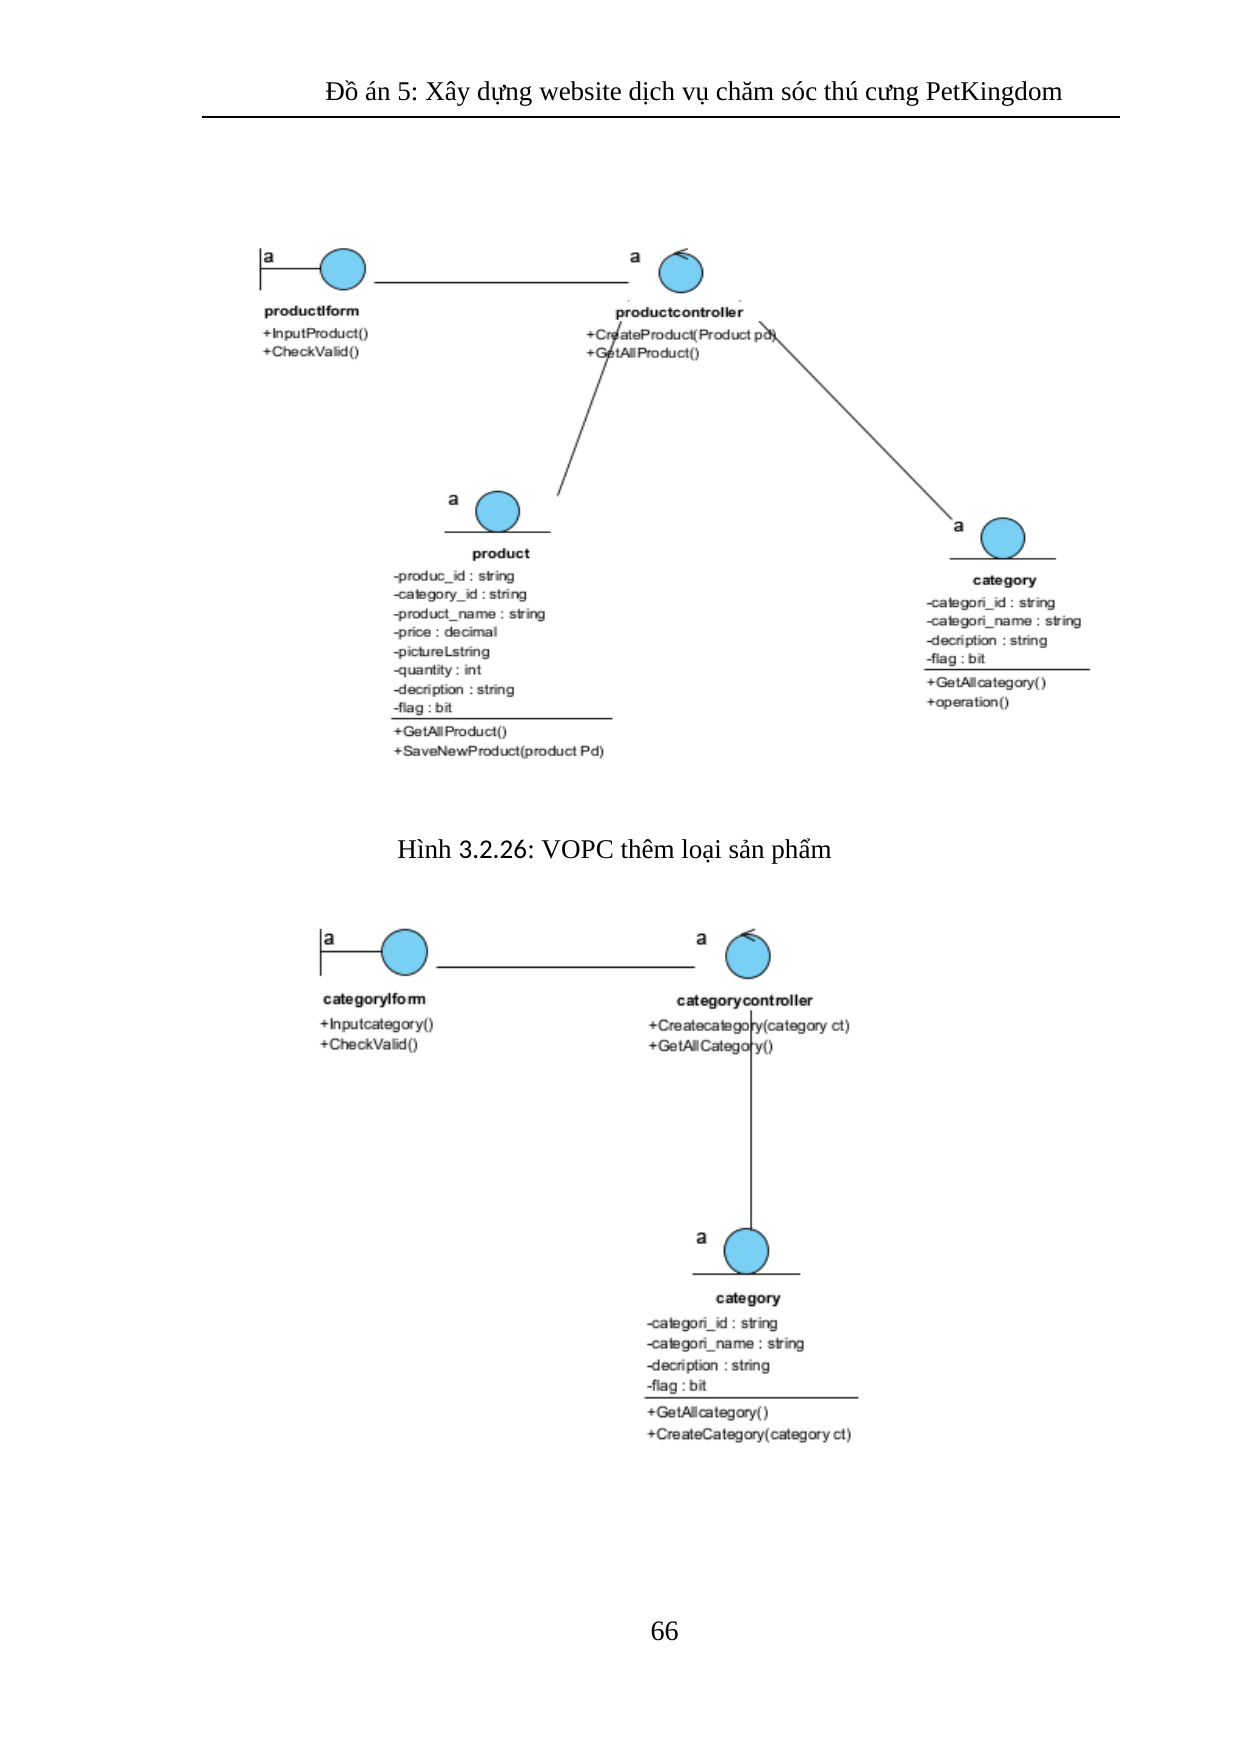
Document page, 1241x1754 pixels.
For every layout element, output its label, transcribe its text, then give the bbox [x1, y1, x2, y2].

text Hình 3.2.26: VOPC thêm loại sản phẩm [282, 832, 1122, 865]
picture [206, 865, 964, 1521]
picture [206, 177, 1121, 770]
